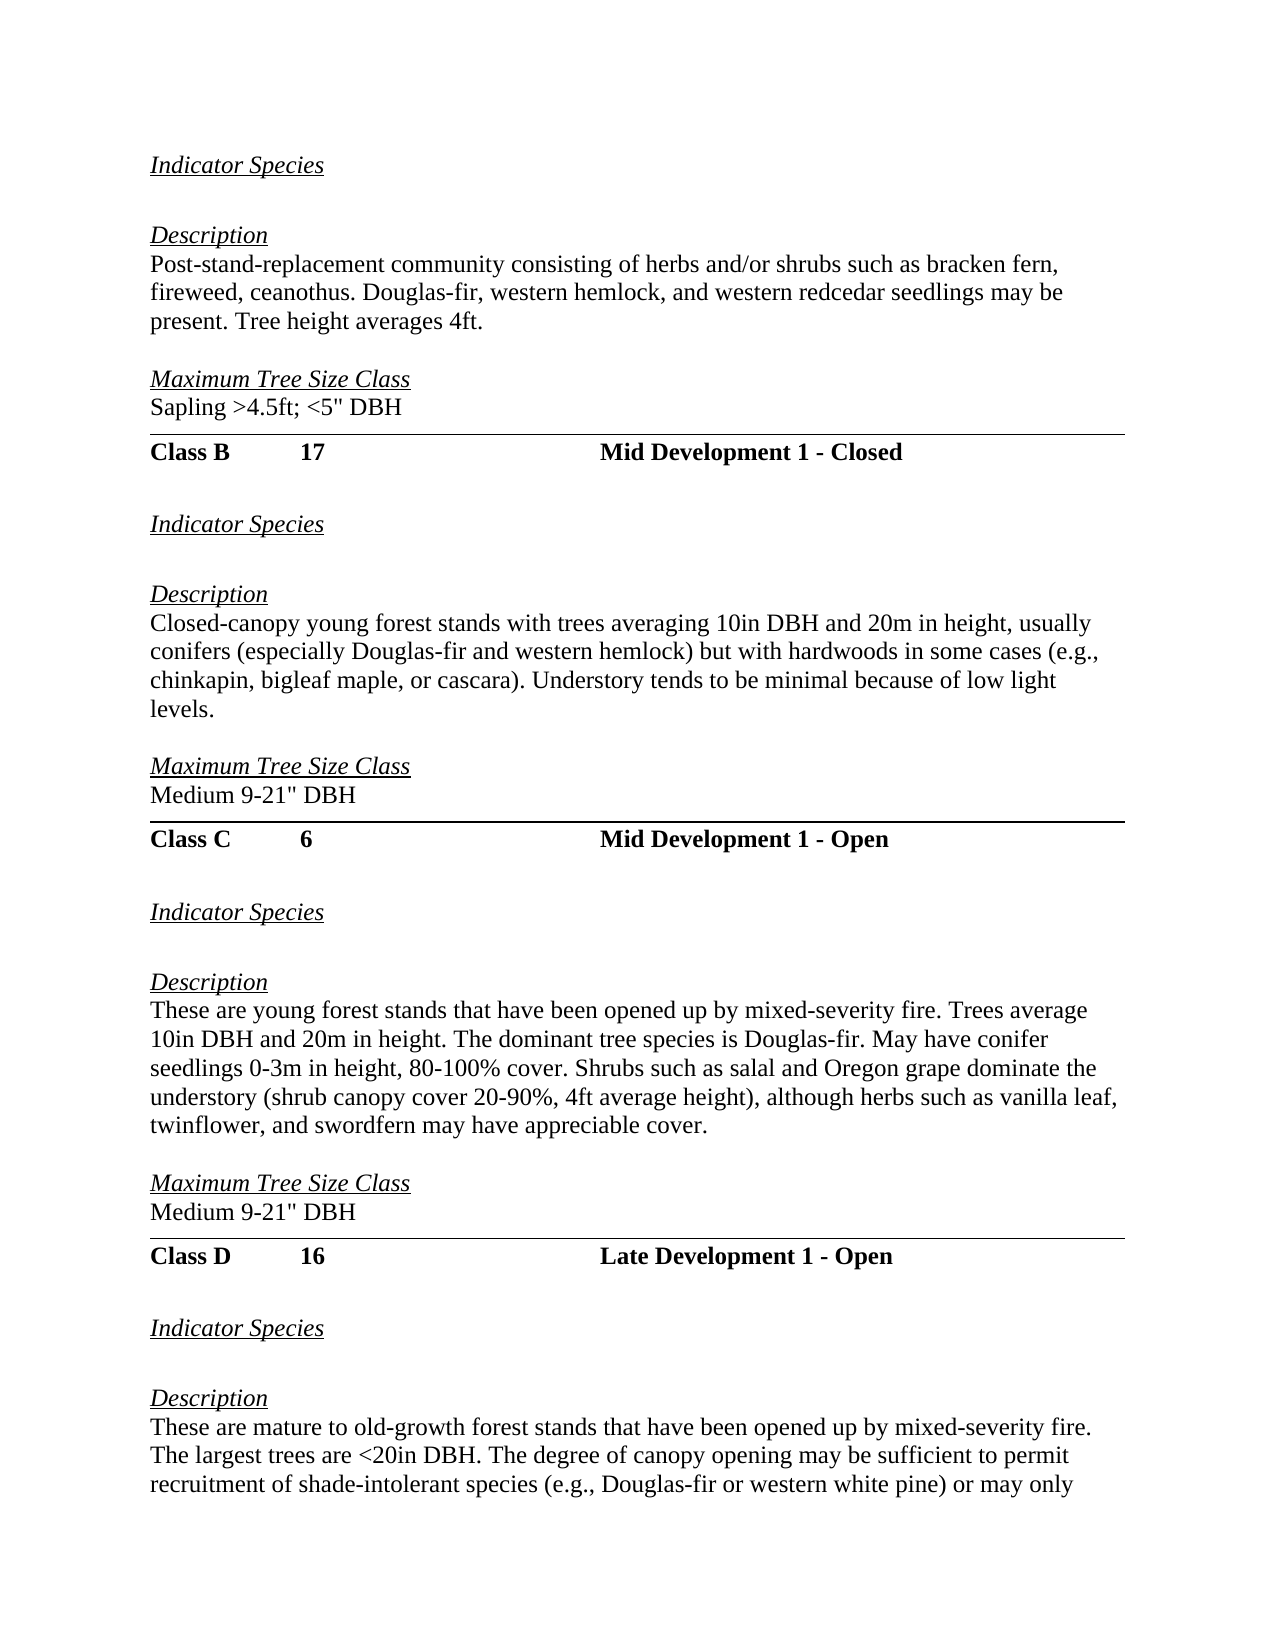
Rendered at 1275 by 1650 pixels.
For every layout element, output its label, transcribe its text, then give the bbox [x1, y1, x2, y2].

text Indicator Species [150, 150, 1125, 179]
text Indicator Species [150, 509, 1125, 538]
text Post-stand-replacement community consisting of herbs and/or shrubs such as bracken fern, fireweed, ceanothus. Douglas-fir, western hemlock, and western redcedar seedlings may be present. Tree height averages 4ft. [150, 249, 1125, 335]
text Description [150, 220, 1125, 249]
text Class D 16 Late Development 1 - Open [150, 1239, 1125, 1270]
text Maximum Tree Size ClassSapling >4.5ft; <5" DBH [150, 364, 1125, 421]
text Indicator Species [150, 1313, 1125, 1342]
text Closed-canopy young forest stands with trees averaging 10in DBH and 20m in height, usually conifers (especially Douglas-fir and western hemlock) but with hardwoods in some cases (e.g., chinkapin, bigleaf maple, or cascara). Understory tends to be minimal because of low light levels. [150, 608, 1125, 723]
text Class C 6 Mid Development 1 - Open [150, 823, 1125, 853]
text Class B 17 Mid Development 1 - Closed [150, 435, 1125, 466]
text These are young forest stands that have been opened up by mixed-severity fire. Trees average 10in DBH and 20m in height. The dominant tree species is Douglas-fir. May have conifer seedlings 0-3m in height, 80-100% cover. Shrubs such as salal and Oregon grape dominate the understory (shrub canopy cover 20-90%, 4ft average height), although herbs such as vanilla leaf, twinflower, and swordfern may have appreciable cover. [150, 995, 1125, 1139]
text Maximum Tree Size ClassMedium 9-21" DBH [150, 1168, 1125, 1225]
text Maximum Tree Size ClassMedium 9-21" DBH [150, 751, 1125, 809]
text Description [150, 1383, 1125, 1412]
text Indicator Species [150, 897, 1125, 925]
text Description [150, 579, 1125, 608]
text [150, 1412, 1125, 1498]
text Description [150, 967, 1125, 995]
